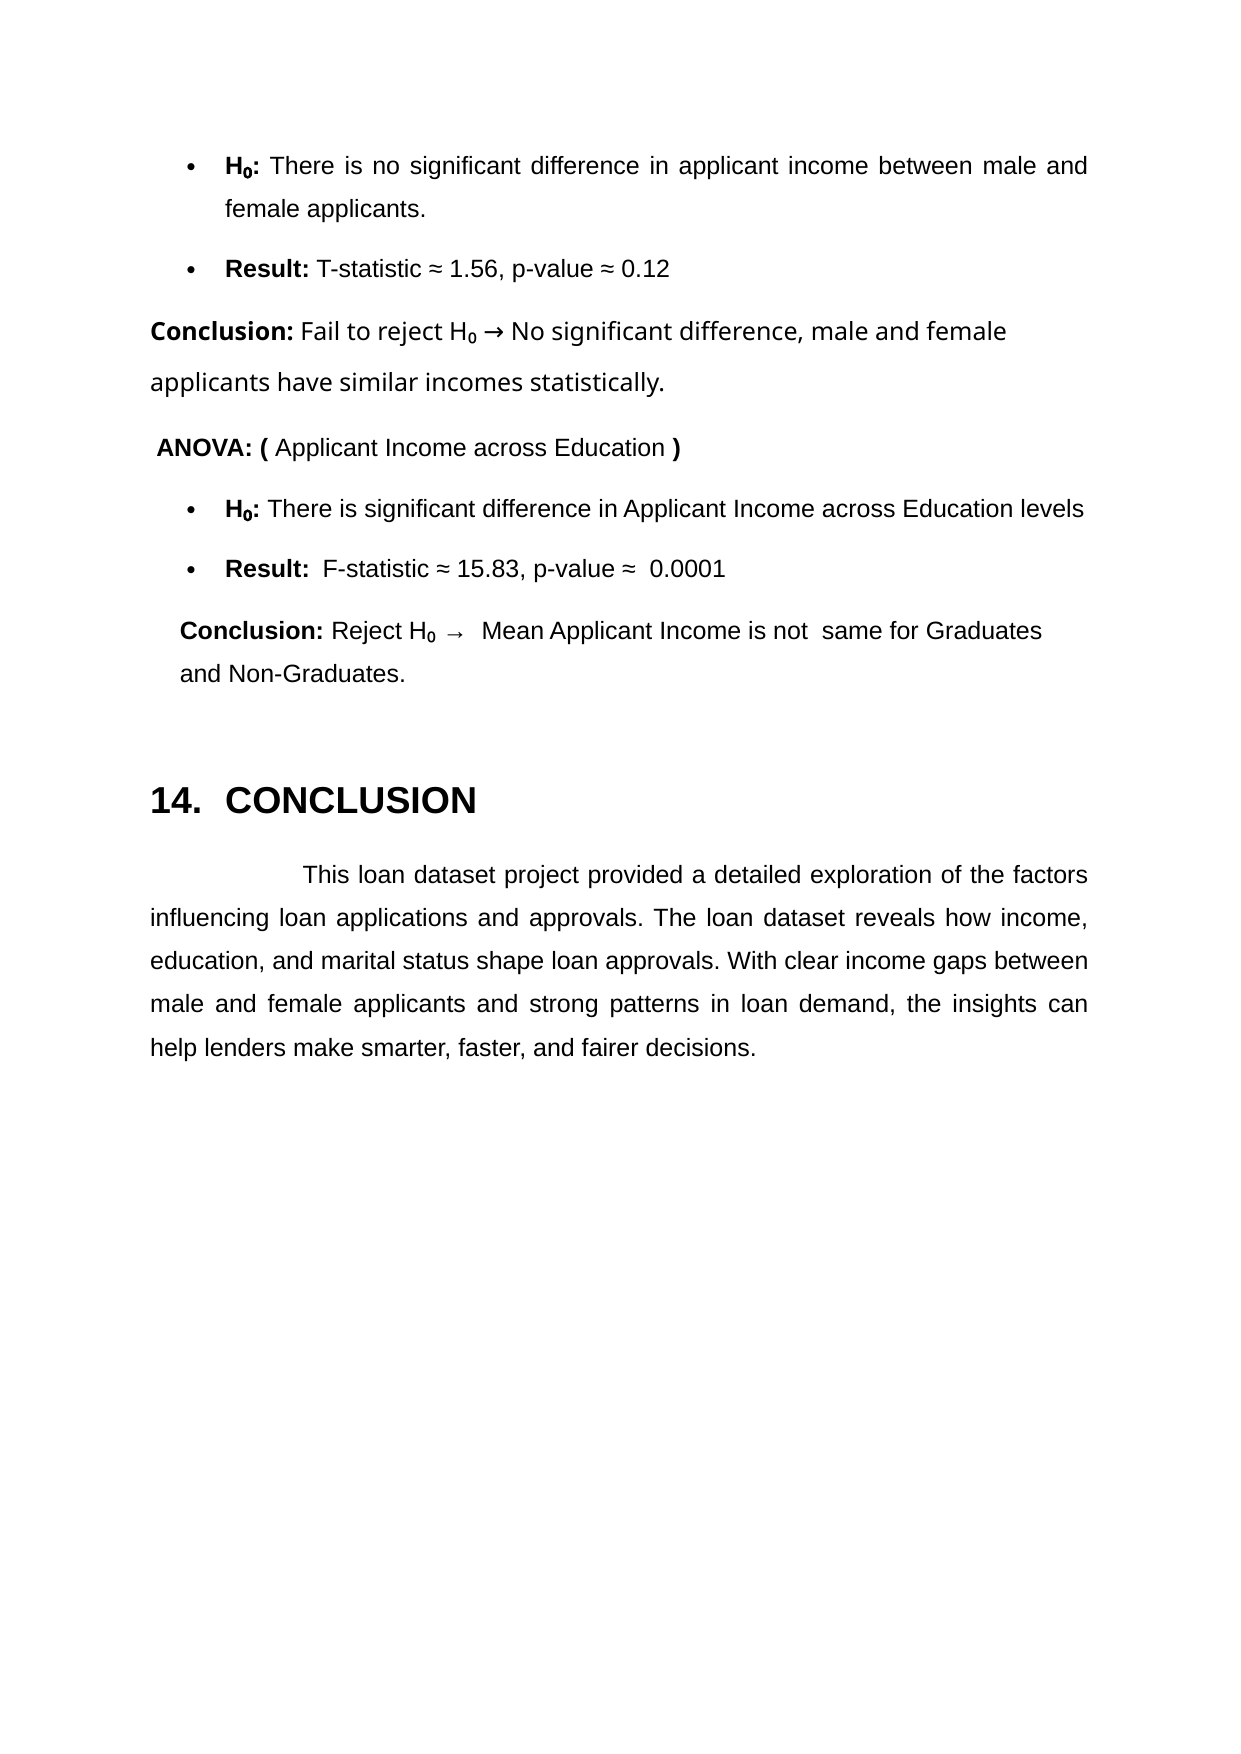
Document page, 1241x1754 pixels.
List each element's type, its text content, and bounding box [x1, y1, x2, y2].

text ANOVA: ( Applicant Income across Education ) [150, 433, 1090, 462]
text This loan dataset project provided a detailed exploration of the factors influencing loan applications and approvals. The loan dataset reveals how income, education, and marital status shape loan approvals. With clear income gaps between male and female applicants and strong patterns in loan demand, the insights can help lenders make smarter, faster, and fairer decisions. [150, 860, 1090, 1061]
list Result: T-statistic ≈ 1.56, p-value ≈ 0.12 [187, 254, 1090, 283]
list H₀: There is no significant difference in applicant income between male and female applicants. [187, 150, 1090, 223]
text Conclusion: Reject H₀ → Mean Applicant Income is not same for Graduates and Non-Graduates. [179, 614, 1090, 688]
list CONCLUSION [150, 779, 1090, 822]
list Result: F-statistic ≈ 15.83, p-value ≈ 0.0001 [187, 554, 1090, 583]
text Conclusion: Fail to reject H₀ → No significant difference, male and female applicants have similar incomes statistically. [150, 314, 1090, 399]
list H₀: There is significant difference in Applicant Income across Education levels [187, 493, 1090, 523]
